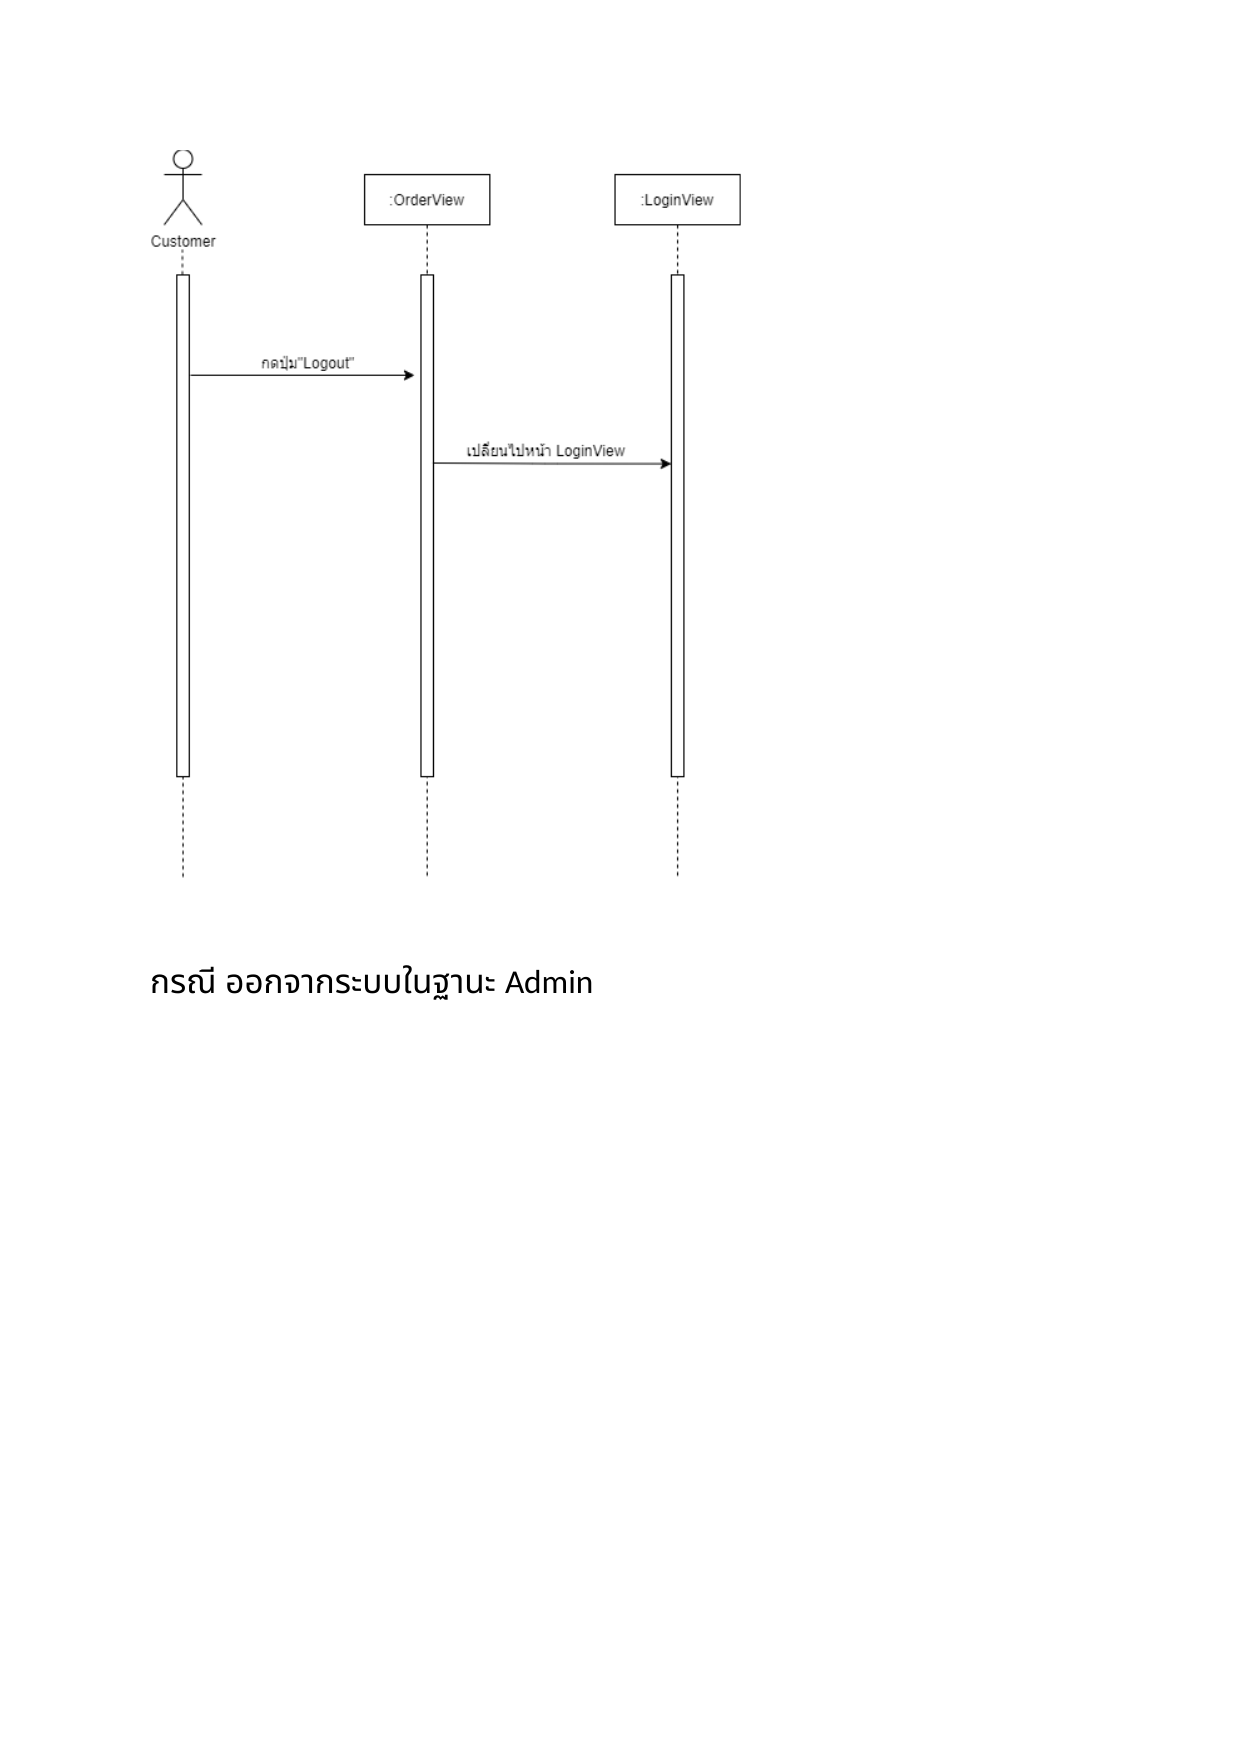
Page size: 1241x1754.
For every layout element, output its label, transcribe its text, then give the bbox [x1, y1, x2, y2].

text กรณี ออกจากระบบในฐานะ Admin [150, 958, 1090, 1008]
picture [150, 150, 741, 879]
